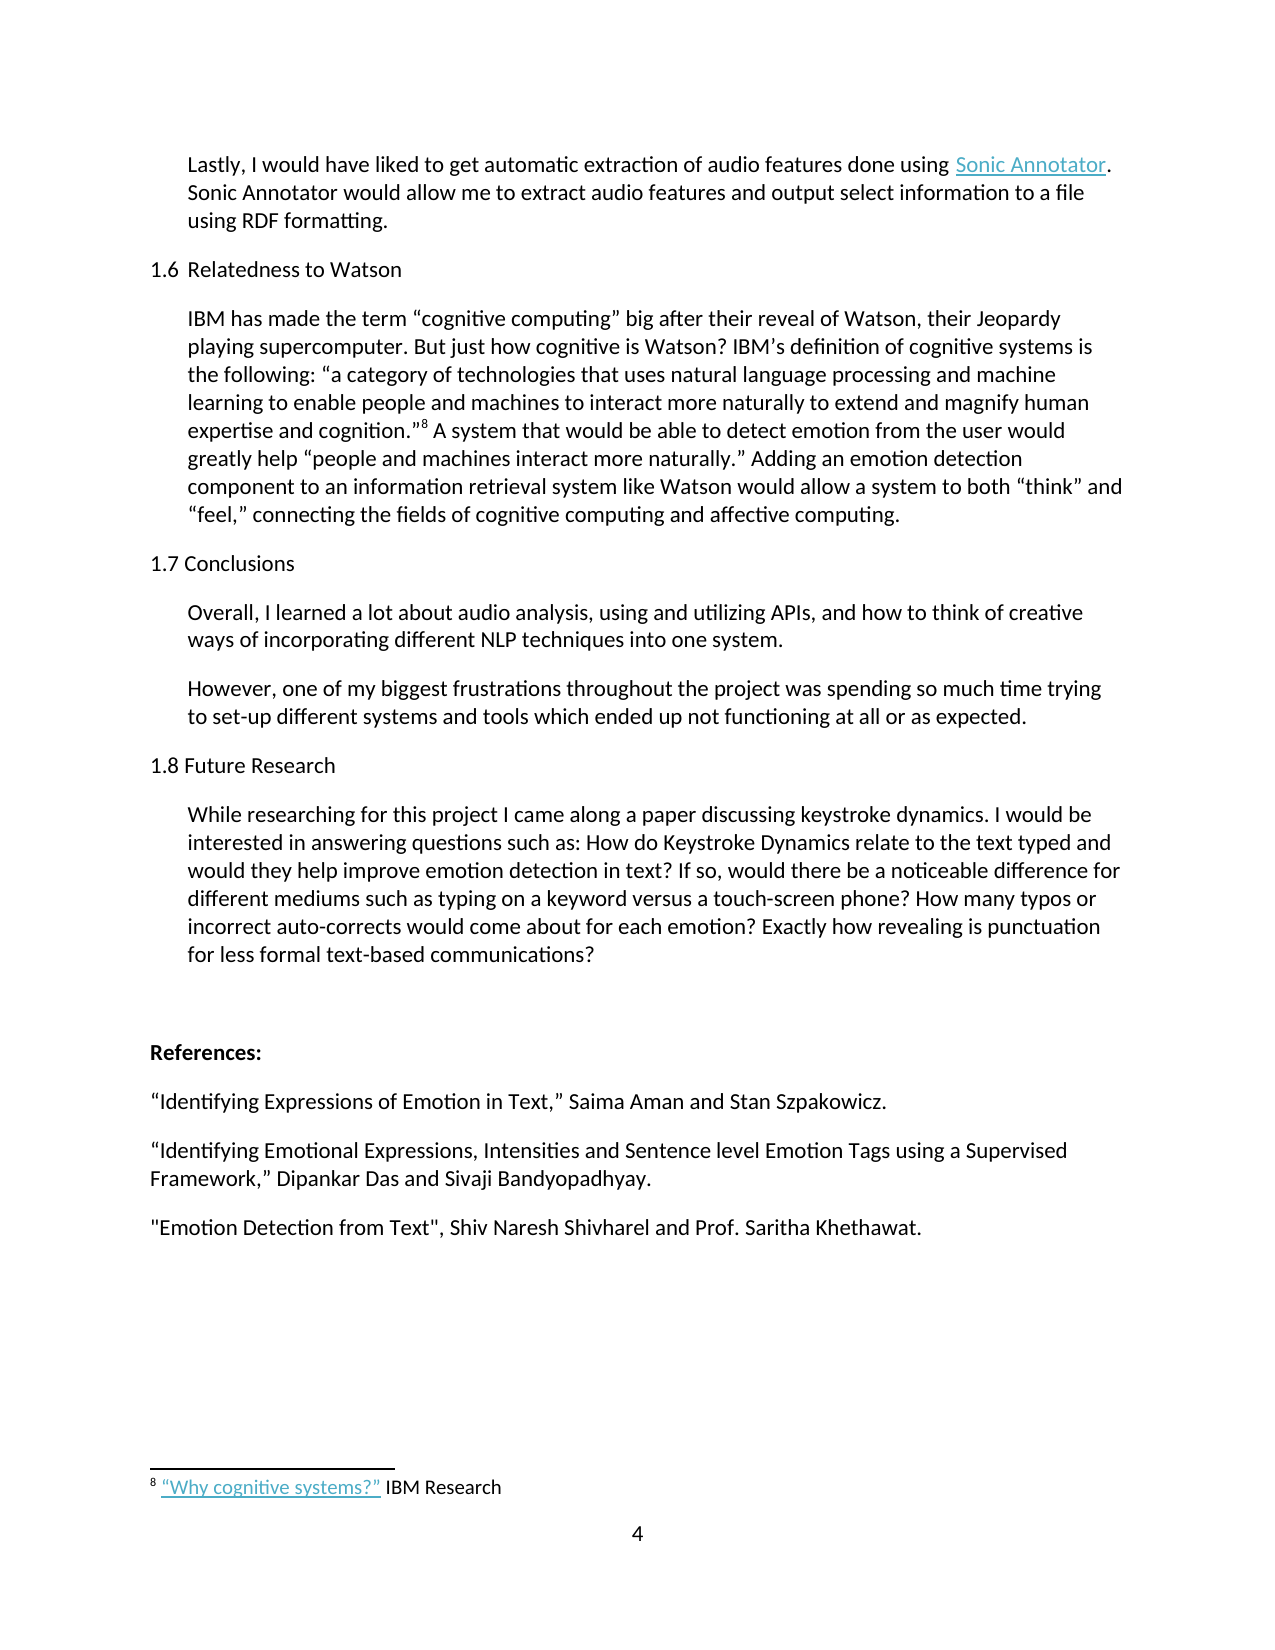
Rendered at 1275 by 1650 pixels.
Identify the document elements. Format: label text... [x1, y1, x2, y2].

text "Emotion Detection from Text", Shiv Naresh Shivharel and Prof. Saritha Khethawat. [150, 1213, 1125, 1241]
text While researching for this project I came along a paper discussing keystroke dynamics. I would be interested in answering questions such as: How do Keystroke Dynamics relate to the text typed and would they help improve emotion detection in text? If so, would there be a noticeable difference for different mediums such as typing on a keyword versus a touch-screen phone? How many typos or incorrect auto-corrects would come about for each emotion? Exactly how revealing is punctuation for less formal text-based communications? [187, 800, 1125, 968]
text “Identifying Expressions of Emotion in Text,” Saima Aman and Stan Szpakowicz. [150, 1087, 1125, 1115]
list Relatedness to Watson [150, 255, 1125, 283]
list However, one of my biggest frustrations throughout the project was spending so much time trying to set-up different systems and tools which ended up not functioning at all or as expected. [187, 674, 1125, 731]
text References: [150, 1038, 1125, 1066]
list Overall, I learned a lot about audio analysis, using and utilizing APIs, and how to think of creative ways of incorporating different NLP techniques into one system. [187, 598, 1125, 654]
text Lastly, I would have liked to get automatic extraction of audio features done using Sonic Annotator. Sonic Annotator would allow me to extract audio features and output select information to a file using RDF formatting. [187, 150, 1125, 234]
list IBM has made the term “cognitive computing” big after their reveal of Watson, their Jeopardy playing supercomputer. But just how cognitive is Watson? IBM’s definition of cognitive systems is the following: “a category of technologies that uses natural language processing and machine learning to enable people and machines to interact more naturally to extend and magnify human expertise and cognition.” A system that would be able to detect emotion from the user would greatly help “people and machines interact more naturally.” Adding an emotion detection component to an information retrieval system like Watson would allow a system to both “think” and “feel,” connecting the fields of cognitive computing and affective computing. [187, 304, 1125, 528]
text 1.7 Conclusions [150, 549, 1125, 577]
text “Identifying Emotional Expressions, Intensities and Sentence level Emotion Tags using a Supervised Framework,” Dipankar Das and Sivaji Bandyopadhyay. [150, 1136, 1125, 1192]
text 1.8 Future Research [150, 751, 1125, 779]
